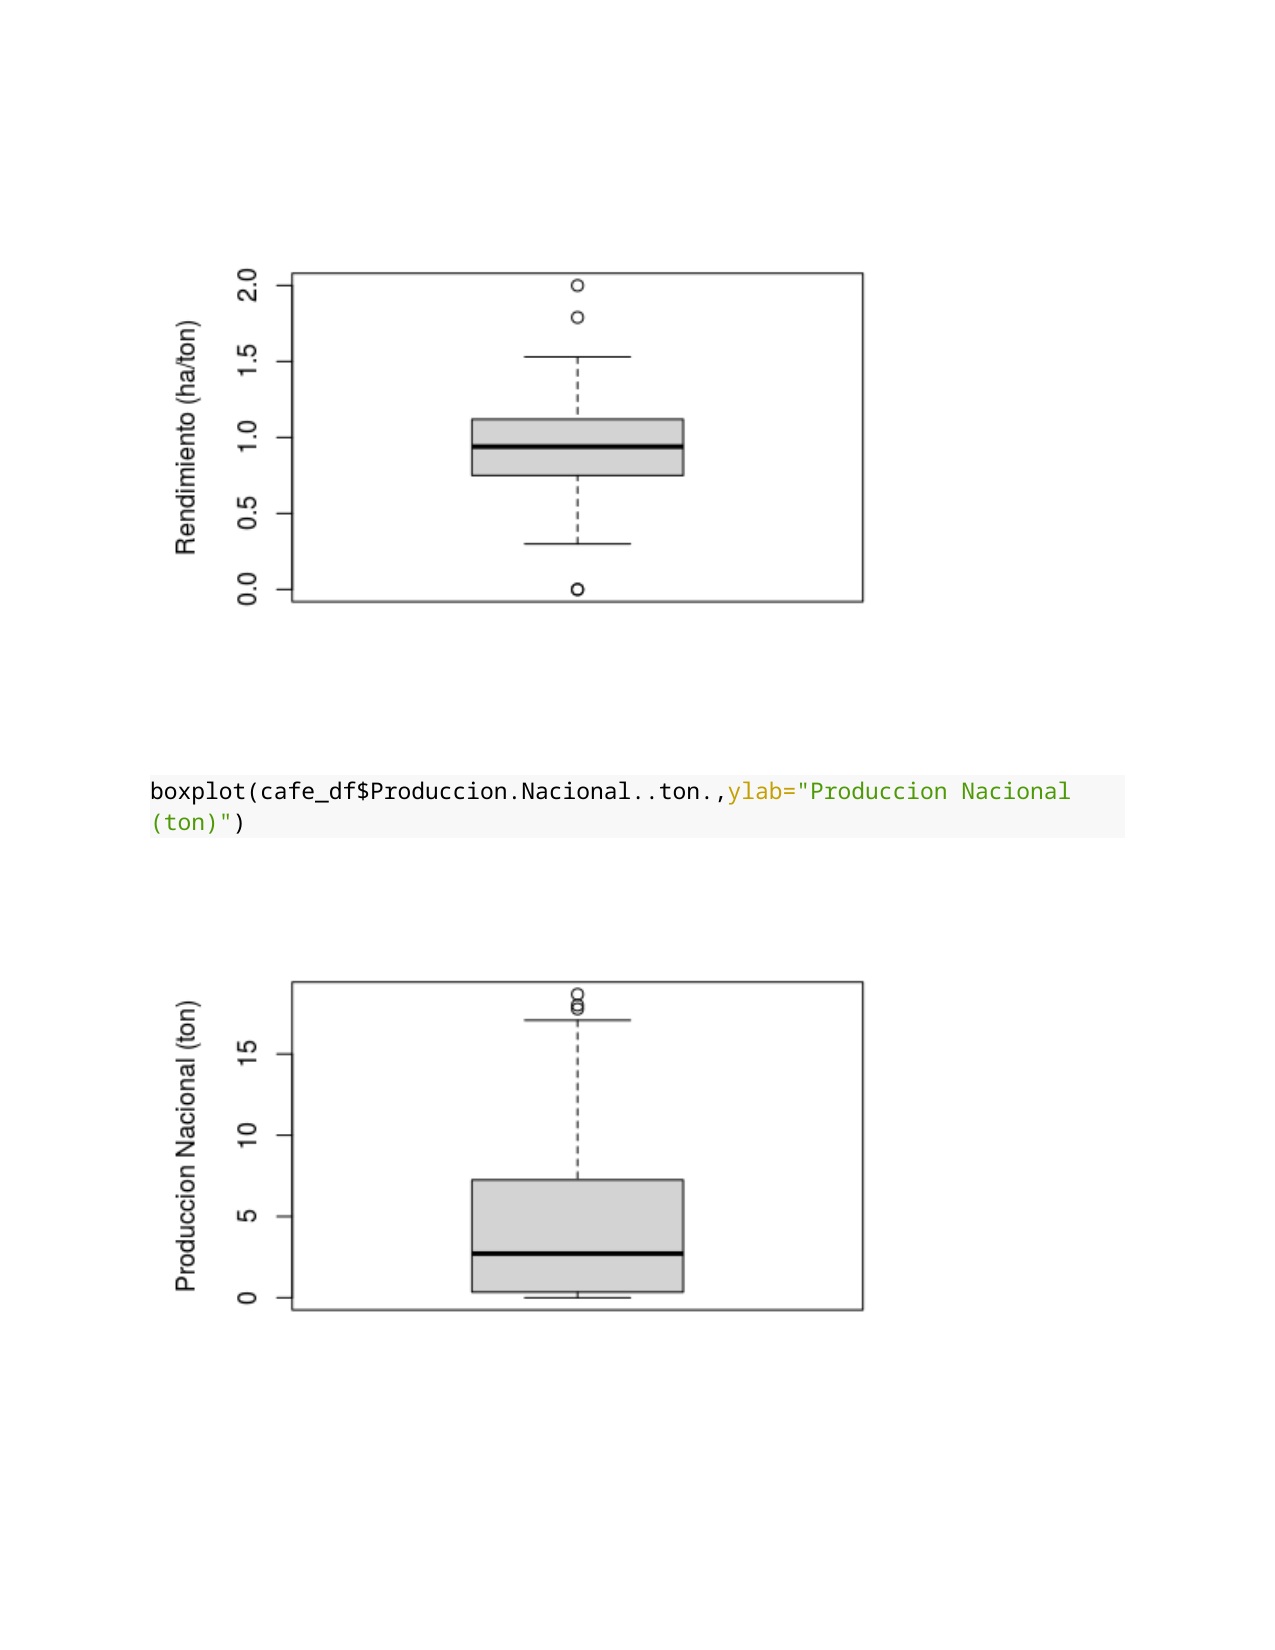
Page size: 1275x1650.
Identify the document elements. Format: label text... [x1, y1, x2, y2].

text boxplot(cafe_df$Produccion.Nacional..ton.,ylab="Produccion Nacional (ton)") [246, 775, 1125, 838]
picture [168, 150, 927, 757]
picture [168, 858, 927, 1465]
